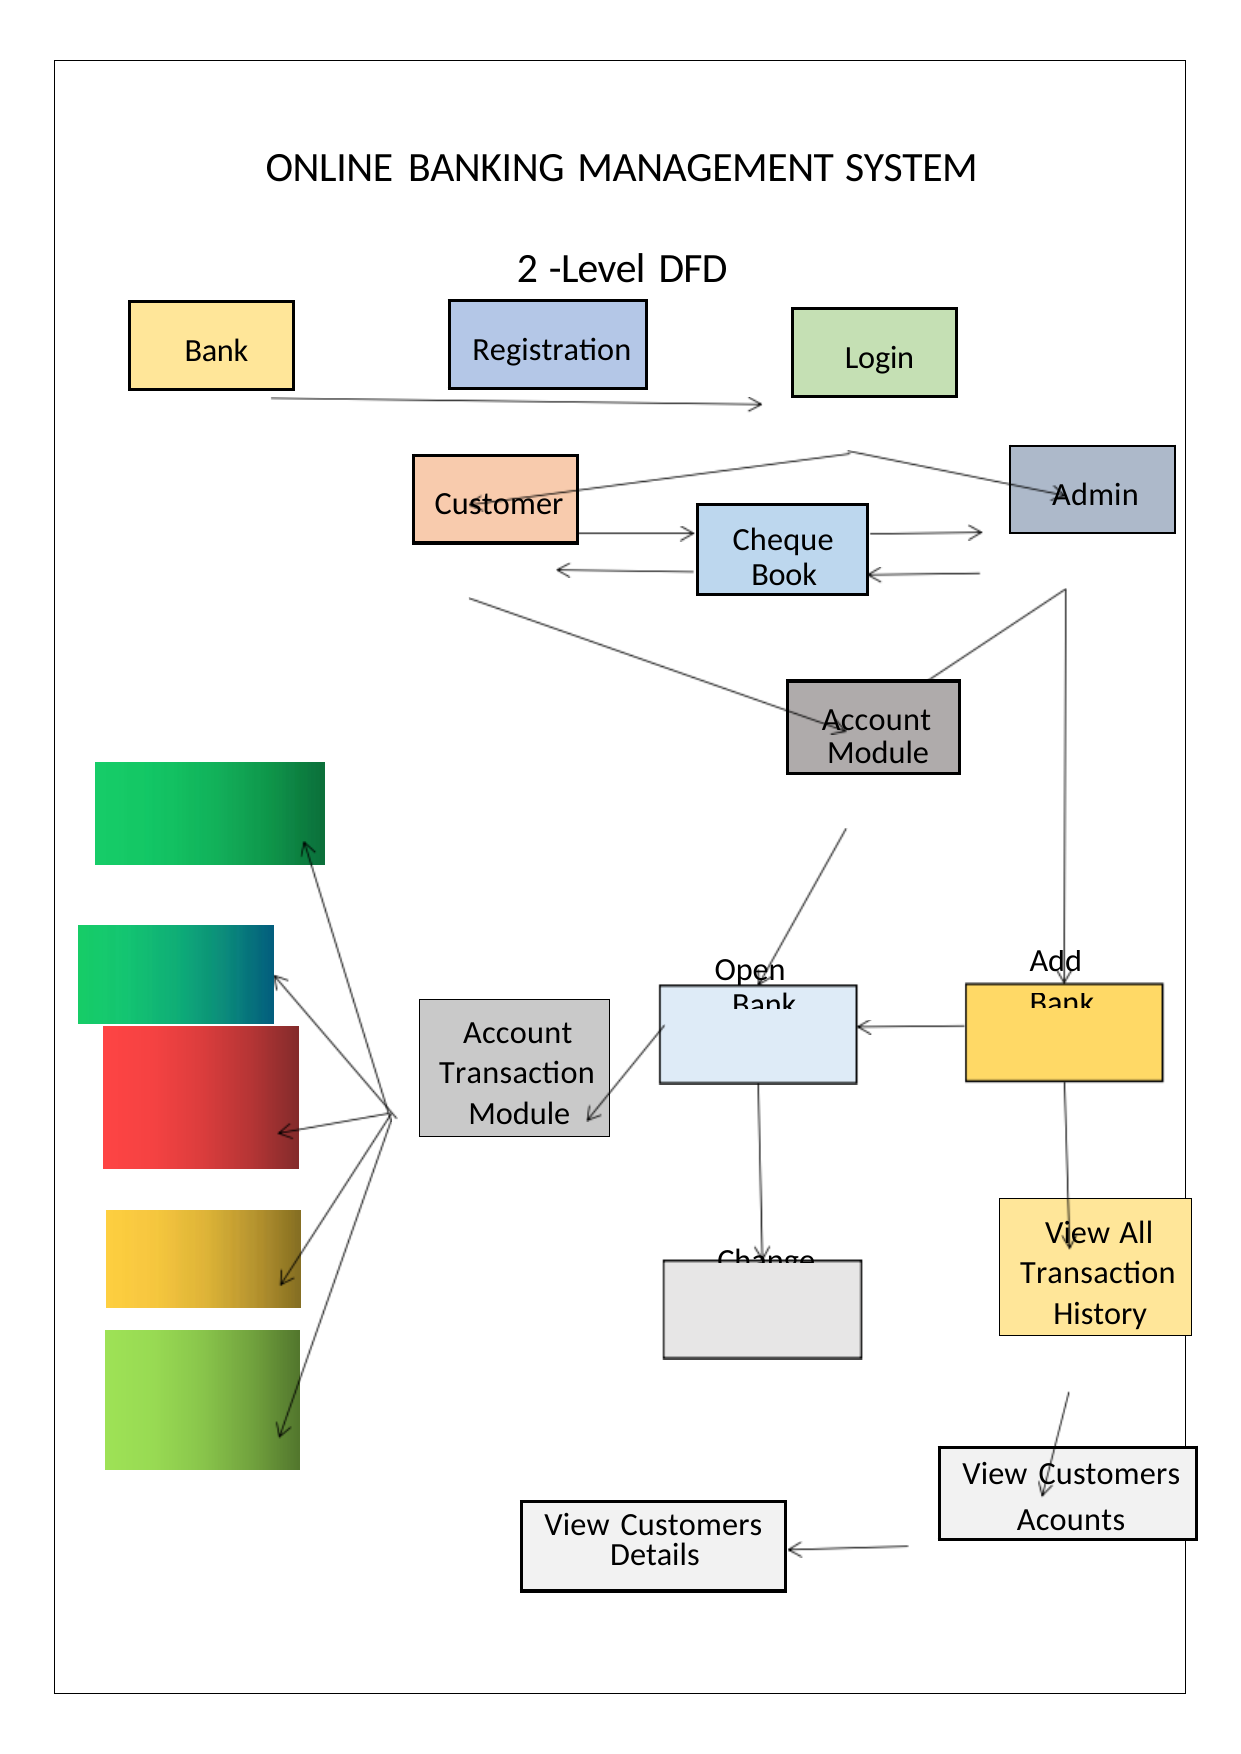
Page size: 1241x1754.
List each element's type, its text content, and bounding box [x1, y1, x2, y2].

picture [869, 524, 983, 541]
picture [586, 588, 1165, 1360]
picture [579, 526, 696, 542]
table_header ONLINE BANKING MANAGEMENT SYSTEM 2 -Level DFD [55, 61, 1185, 1693]
picture [468, 450, 1067, 512]
picture [867, 567, 981, 584]
picture [468, 597, 847, 735]
picture [270, 397, 763, 413]
picture [1037, 1391, 1071, 1498]
picture [273, 840, 398, 1439]
picture [556, 562, 695, 578]
picture [787, 1541, 909, 1558]
